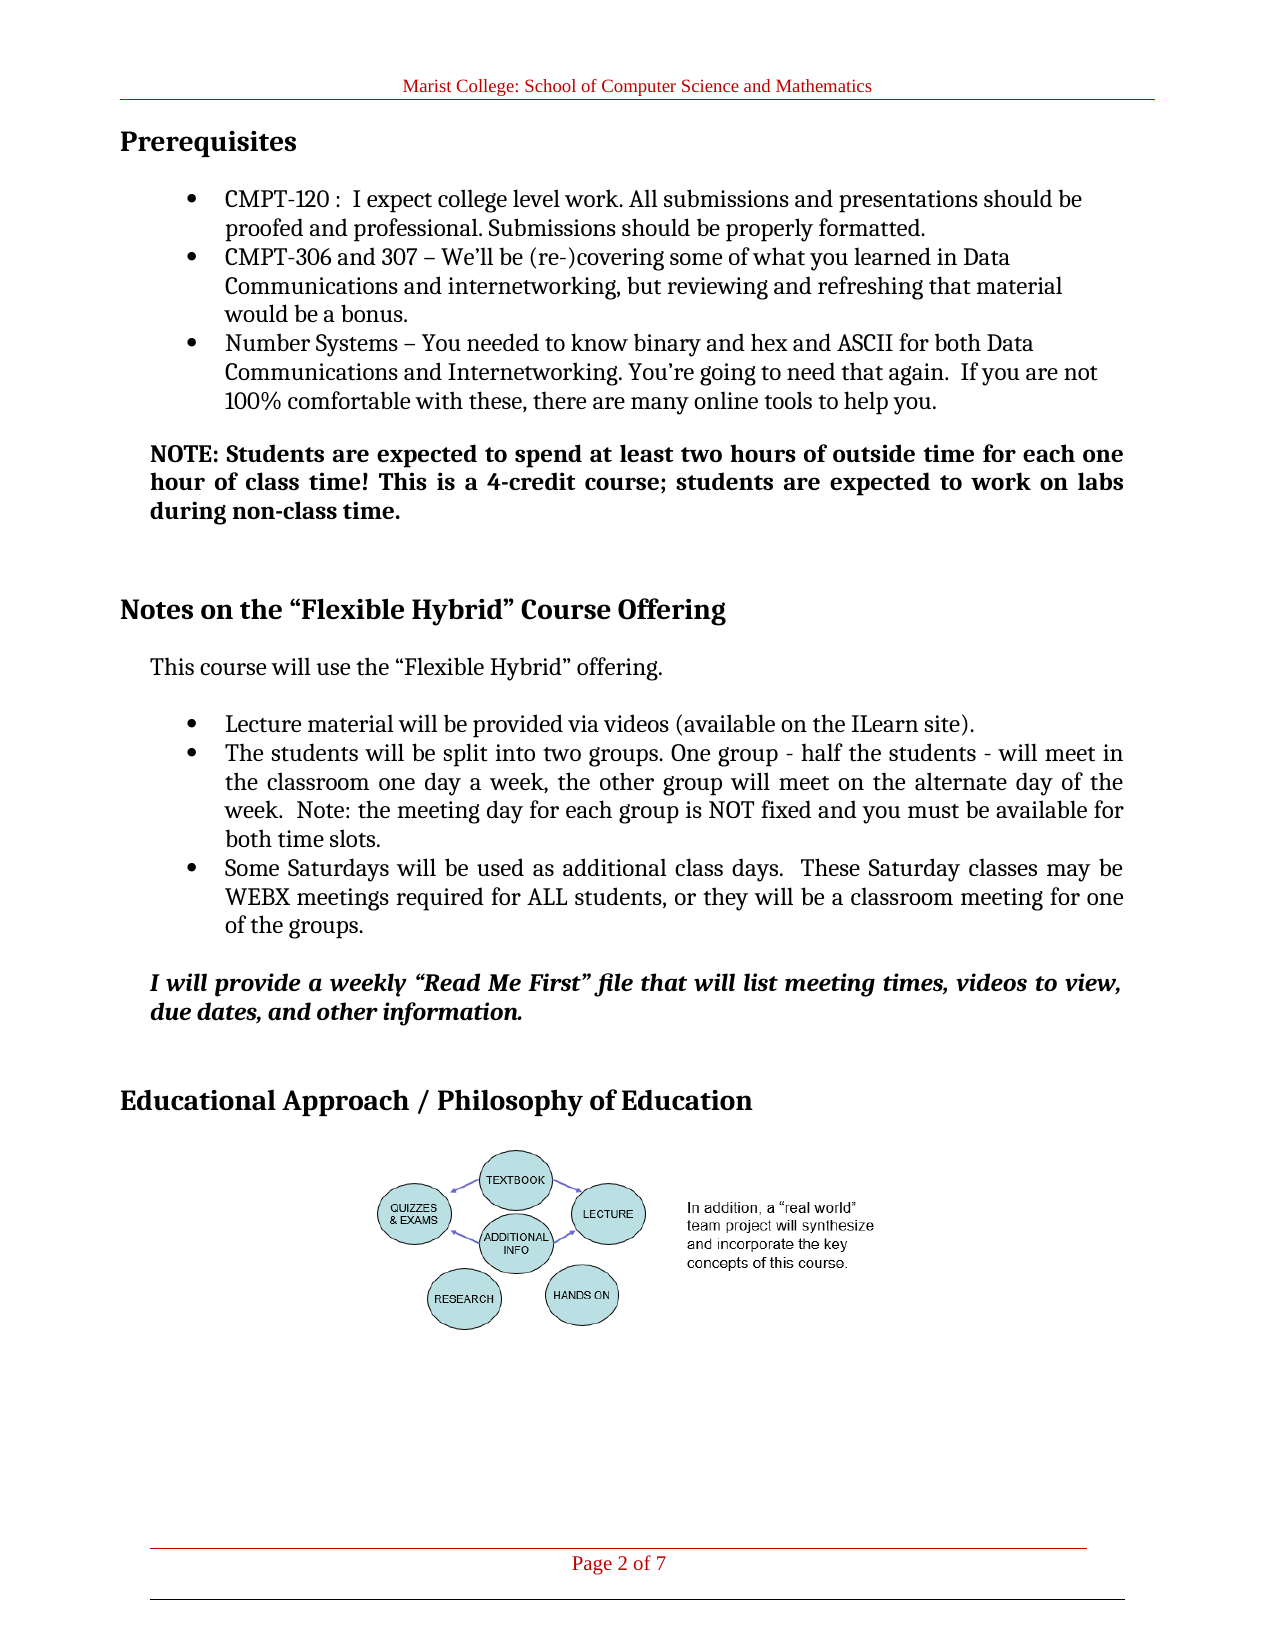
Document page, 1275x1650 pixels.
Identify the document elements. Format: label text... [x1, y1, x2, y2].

list CMPT-120 : I expect college level work. All submissions and presentations should be proofed and professional. Submissions should be properly formatted. [187, 185, 1125, 243]
text NOTE: Students are expected to spend at least two hours of outside time for each one hour of class time! This is a 4-credit course; students are expected to work on labs during non-class time. [150, 439, 1125, 526]
list Lecture material will be provided via videos (available on the ILearn site). [187, 710, 1125, 739]
list Some Saturdays will be used as additional class days. These Saturday classes may be WEBX meetings required for ALL students, or they will be a classroom meeting for one of the groups. [187, 854, 1125, 940]
text Notes on the “Flexible Hybrid” Course Offering [120, 559, 1125, 626]
list The students will be split into two groups. One group - half the students - will meet in the classroom one day a week, the other group will meet on the alternate day of the week. Note: the meeting day for each group is NOT fixed and you must be available for both time slots. [187, 739, 1125, 854]
text Prerequisites [120, 126, 1125, 159]
list CMPT-306 and 307 – We’ll be (re-)covering some of what you learned in Data Communications and internetworking, but reviewing and refreshing that material would be a bonus. [187, 243, 1125, 329]
text Educational Approach / Philosophy of Education [120, 1084, 1125, 1118]
text This course will use the “Flexible Hybrid” offering. [150, 653, 1125, 681]
list Number Systems – You needed to know binary and hex and ASCII for both Data Communications and Internetworking. You’re going to need that again. If you are not 100% comfortable with these, there are many online tools to help you. [187, 329, 1125, 439]
text I will provide a weekly “Read Me First” file that will list meeting times, videos to view, due dates, and other information. [150, 969, 1125, 1026]
picture [364, 1146, 879, 1332]
